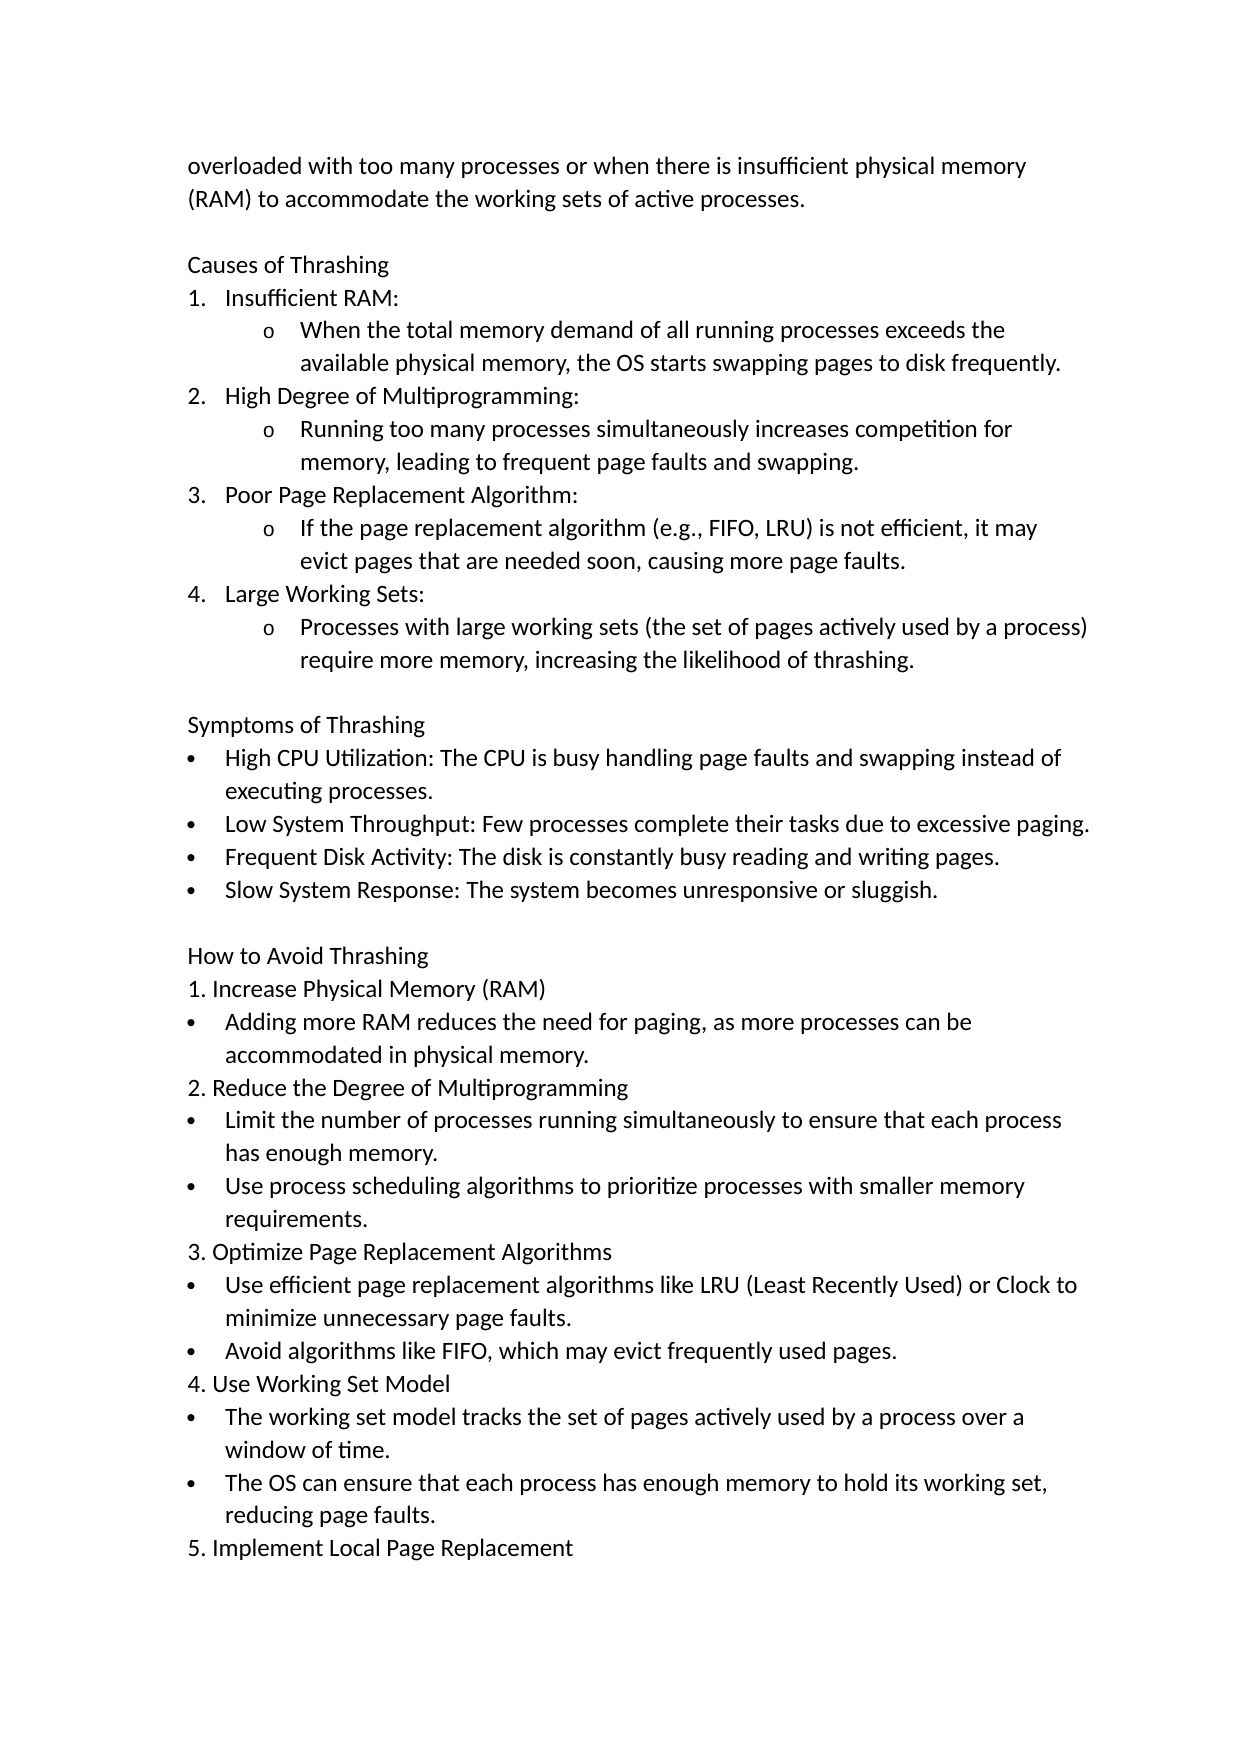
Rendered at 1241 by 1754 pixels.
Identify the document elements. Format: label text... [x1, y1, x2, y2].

list Insufficient RAM: [187, 282, 1090, 312]
list Processes with large working sets (the set of pages actively used by a process) require more memory, increasing the likelihood of thrashing. [262, 611, 1090, 674]
list Use efficient page replacement algorithms like LRU (Least Recently Used) or Clock to minimize unnecessary page faults. [187, 1269, 1090, 1333]
list The working set model tracks the set of pages actively used by a process over a window of time. [187, 1401, 1090, 1464]
list High Degree of Multiprogramming: [187, 380, 1090, 411]
list 1. Increase Physical Memory (RAM) [187, 973, 1090, 1003]
list 2. Reduce the Degree of Multiprogramming [187, 1072, 1090, 1102]
list Adding more RAM reduces the need for paging, as more processes can be accommodated in physical memory. [187, 1006, 1090, 1069]
list Avoid algorithms like FIFO, which may evict frequently used pages. [187, 1335, 1090, 1366]
list 5. Implement Local Page Replacement [187, 1532, 1090, 1563]
list Large Working Sets: [187, 578, 1090, 608]
list Use process scheduling algorithms to prioritize processes with smaller memory requirements. [187, 1170, 1090, 1234]
list 4. Use Working Set Model [187, 1368, 1090, 1398]
list The OS can ensure that each process has enough memory to hold its working set, reducing page faults. [187, 1467, 1090, 1530]
list High CPU Utilization: The CPU is busy handling page faults and swapping instead of executing processes. [187, 742, 1090, 806]
list Poor Page Replacement Algorithm: [187, 479, 1090, 510]
list 3. Optimize Page Replacement Algorithms [187, 1236, 1090, 1267]
list Causes of Thrashing [187, 249, 1090, 279]
list How to Avoid Thrashing [187, 940, 1090, 971]
list If the page replacement algorithm (e.g., FIFO, LRU) is not efficient, it may evict pages that are needed soon, causing more page faults. [262, 512, 1090, 576]
list Symptoms of Thrashing [187, 709, 1090, 740]
list Running too many processes simultaneously increases competition for memory, leading to frequent page faults and swapping. [262, 413, 1090, 477]
list Low System Throughput: Few processes complete their tasks due to excessive paging. [187, 808, 1090, 839]
list Frequent Disk Activity: The disk is constantly busy reading and writing pages. [187, 841, 1090, 872]
list Slow System Response: The system becomes unresponsive or sluggish. [187, 874, 1090, 905]
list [187, 150, 1090, 213]
list Limit the number of processes running simultaneously to ensure that each process has enough memory. [187, 1104, 1090, 1168]
list When the total memory demand of all running processes exceeds the available physical memory, the OS starts swapping pages to disk frequently. [262, 314, 1090, 378]
